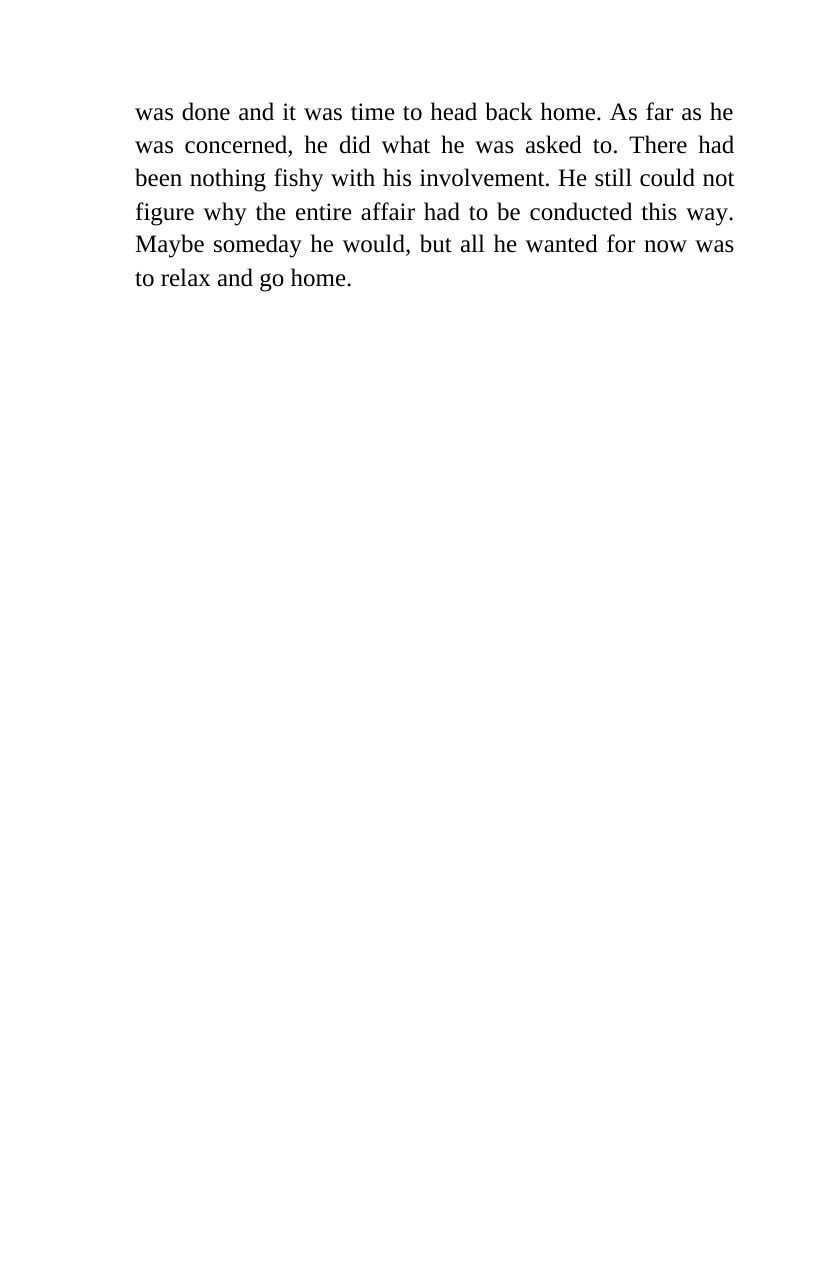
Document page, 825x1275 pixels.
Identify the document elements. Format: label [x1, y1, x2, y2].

text [135, 97, 735, 291]
